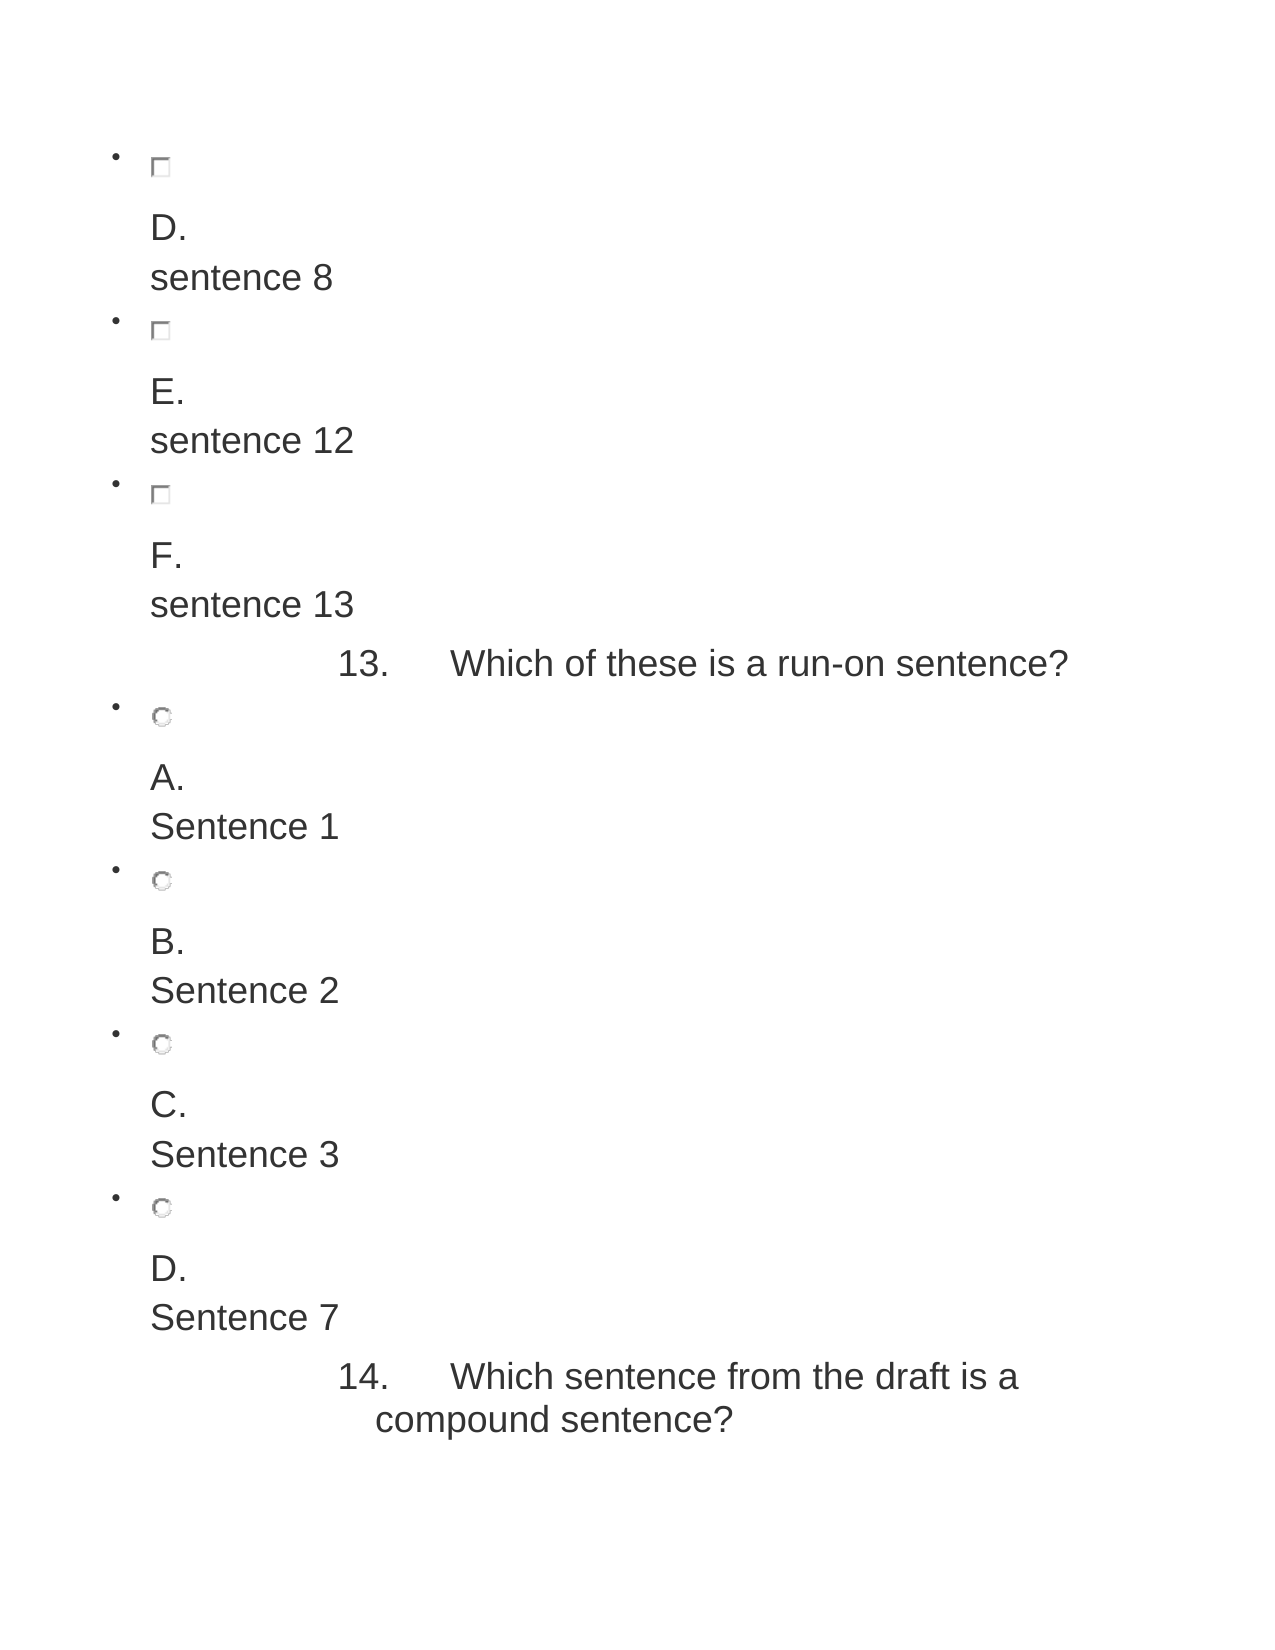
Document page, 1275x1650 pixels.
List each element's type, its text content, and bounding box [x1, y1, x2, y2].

list Which of these is a run-on sentence? [337, 641, 1125, 684]
text B. [150, 919, 1125, 962]
text A. [150, 755, 1125, 798]
text sentence 8 [150, 255, 1125, 298]
text Sentence 3 [150, 1132, 1125, 1175]
text E. [150, 369, 1125, 412]
text Sentence 2 [150, 968, 1125, 1011]
text Sentence 1 [150, 804, 1125, 848]
text C. [150, 1082, 1125, 1126]
text D. [150, 1246, 1125, 1289]
text sentence 13 [150, 582, 1125, 625]
list Which sentence from the draft is a compound sentence? [337, 1354, 1125, 1441]
text F. [150, 533, 1125, 576]
text sentence 12 [150, 418, 1125, 462]
text Sentence 7 [150, 1296, 1125, 1339]
text D. [150, 206, 1125, 249]
